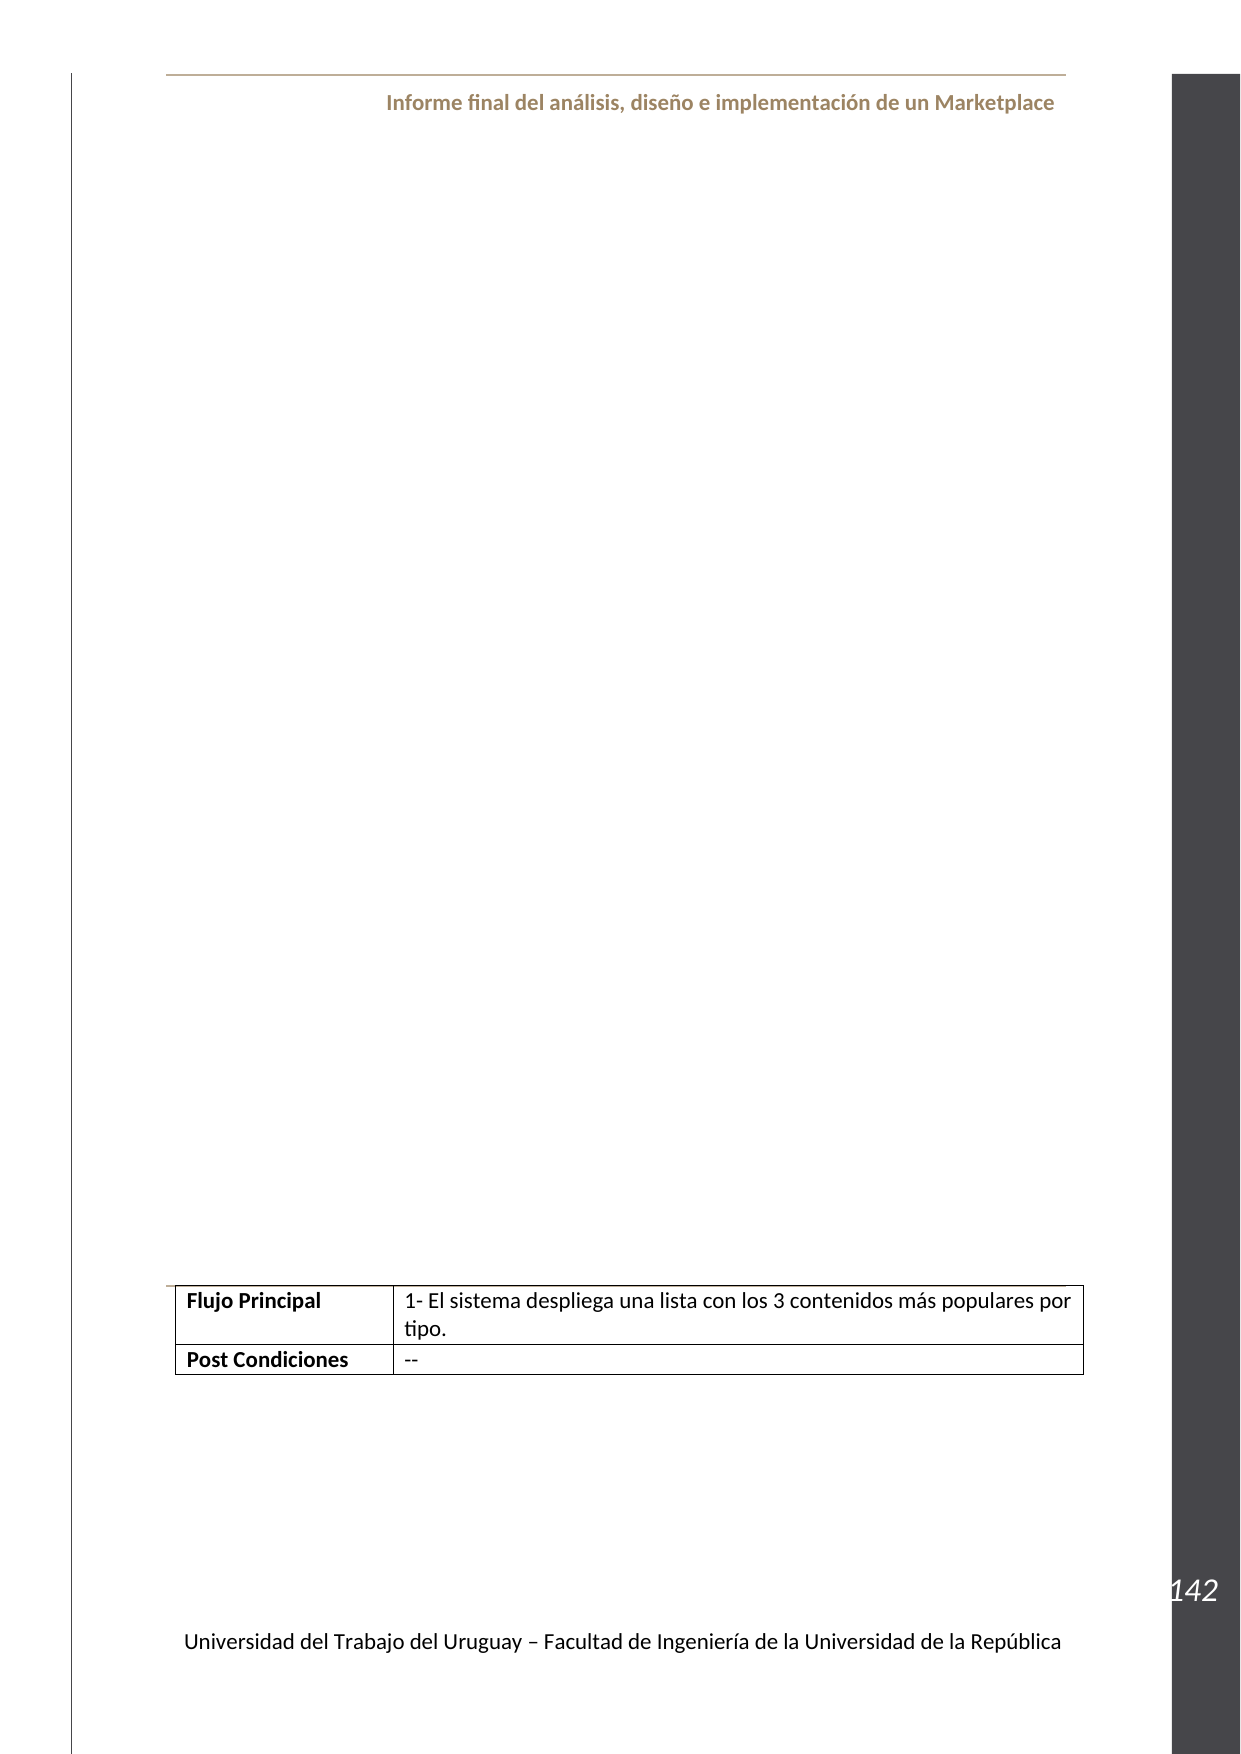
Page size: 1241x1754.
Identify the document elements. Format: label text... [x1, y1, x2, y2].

table_cell -- [394, 1345, 1083, 1373]
table_cell Post Condiciones [176, 1345, 393, 1373]
table_cell 1- El sistema despliega una lista con los 3 contenidos más populares por tipo. [394, 1286, 1083, 1344]
table_cell Flujo Principal [176, 1287, 393, 1344]
